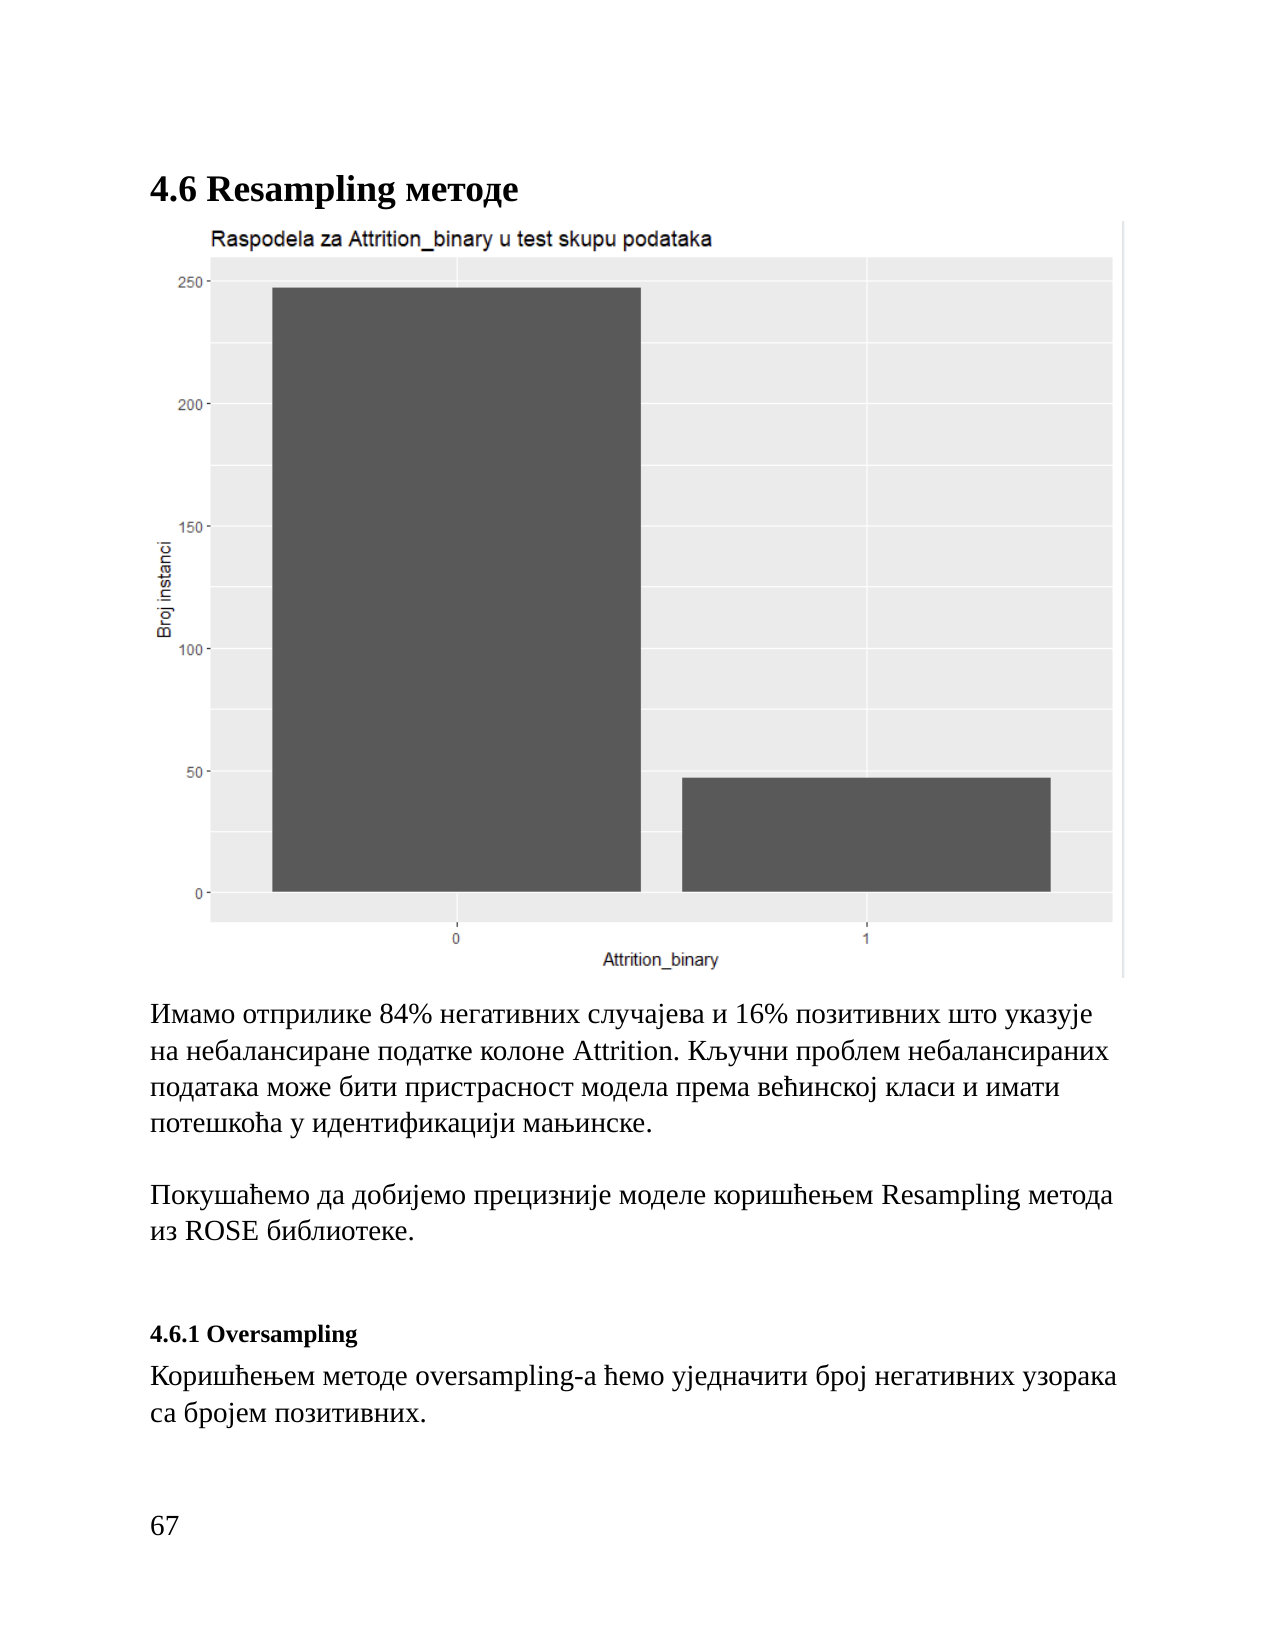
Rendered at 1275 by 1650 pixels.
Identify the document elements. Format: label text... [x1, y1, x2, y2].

subtitle 4.6.1 Oversampling [150, 1319, 1125, 1348]
picture [150, 221, 1125, 978]
subtitle 4.6 Resampling методе [150, 167, 1125, 210]
text Имамо отприлике 84% негативних случајева и 16% позитивних што указује на небалансиране податке колоне Attrition. Кључни проблем небалансираних података може бити пристрасност модела према већинској класи и имати потешкоћа у идентификацији мањинске. Покушаћемо да добијемо прецизније моделе коришћењем Resampling метода из ROSE библиотеке. [150, 997, 1125, 1247]
text Коришћењем методе oversampling-а ћемо уједначити број негативних узорака са бројем позитивних. [150, 1358, 1125, 1428]
